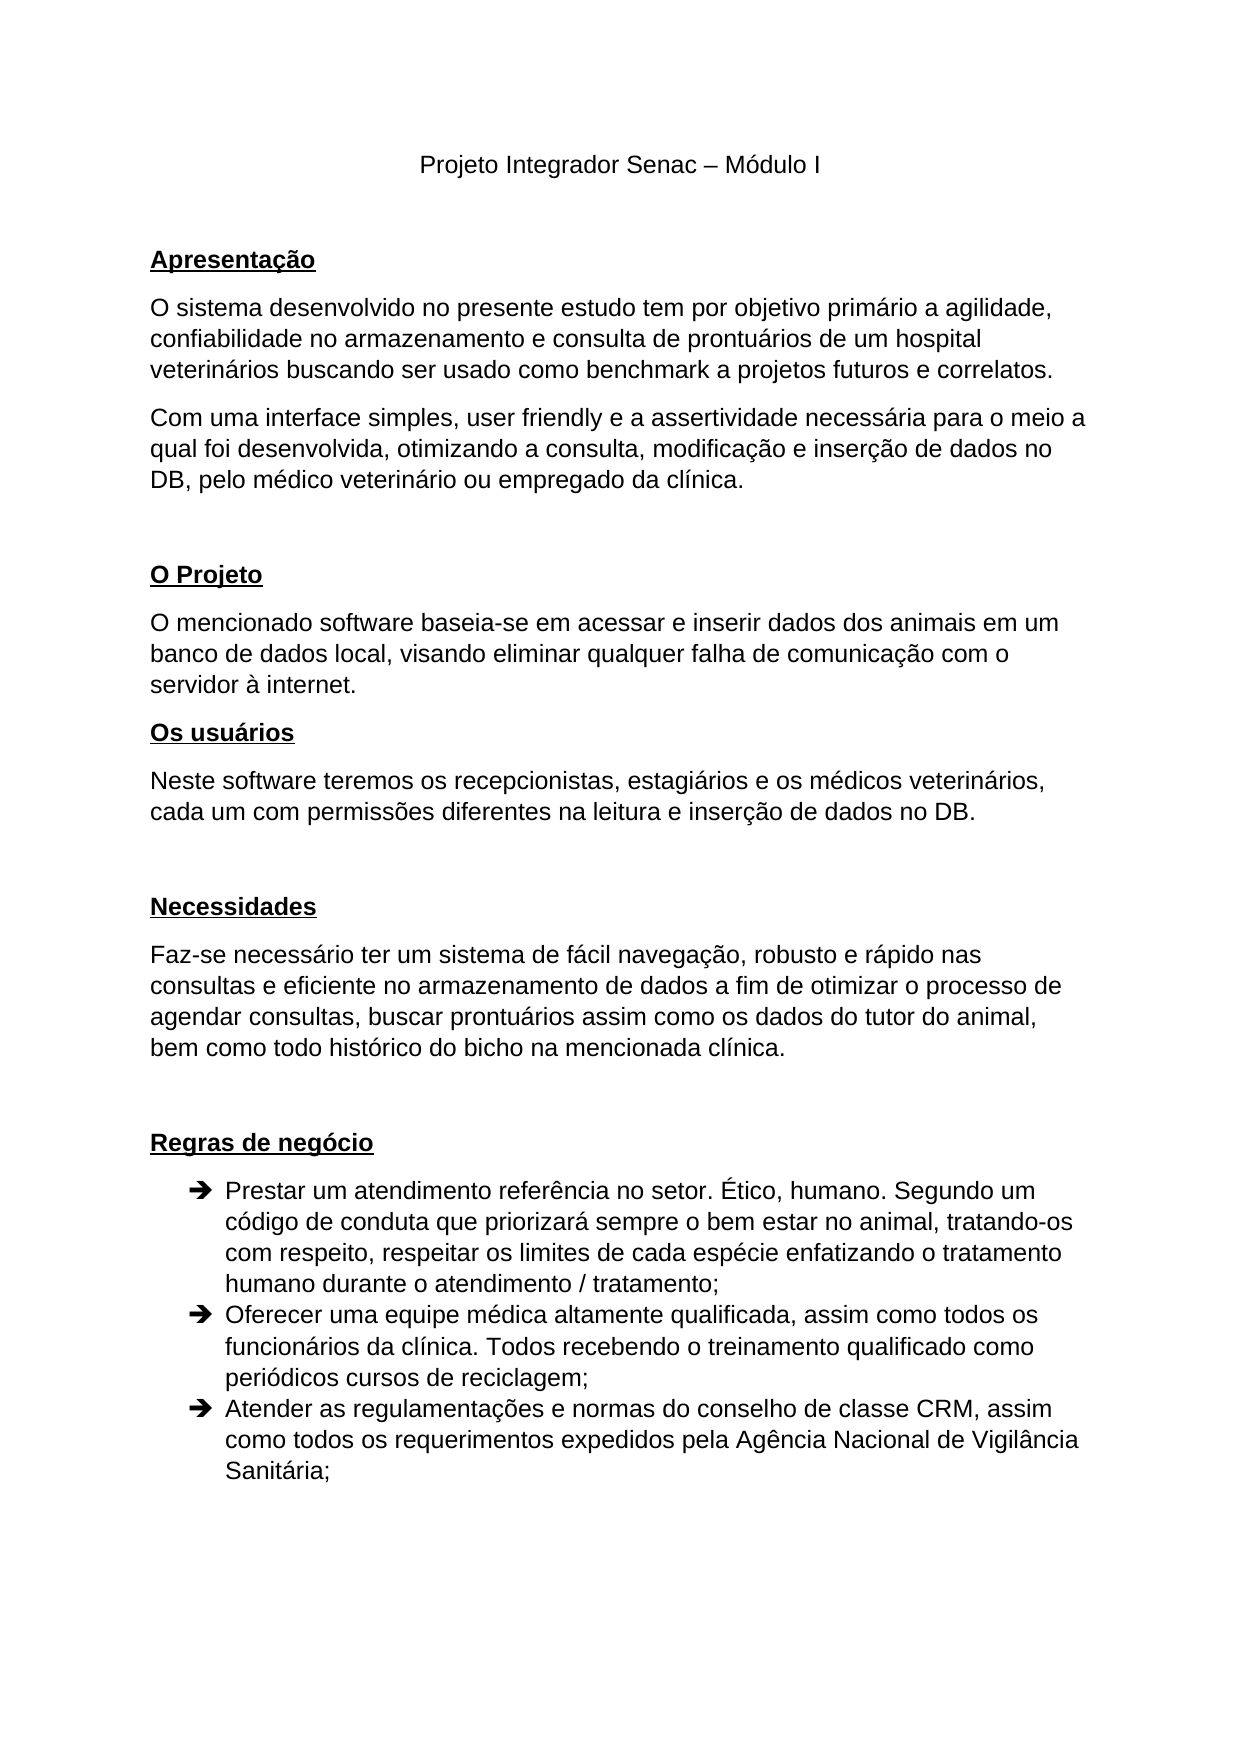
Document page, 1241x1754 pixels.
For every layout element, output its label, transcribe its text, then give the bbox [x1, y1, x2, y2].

list Oferecer uma equipe médica altamente qualificada, assim como todos os funcionários da clínica. Todos recebendo o treinamento qualificado como periódicos cursos de reciclagem; [187, 1300, 1090, 1391]
text Projeto Integrador Senac – Módulo I [150, 150, 1090, 179]
text Com uma interface simples, user friendly e a assertividade necessária para o meio a qual foi desenvolvida, otimizando a consulta, modificação e inserção de dados no DB, pelo médico veterinário ou empregado da clínica. [150, 403, 1090, 494]
text Neste software teremos os recepcionistas, estagiários e os médicos veterinários, cada um com permissões diferentes na leitura e inserção de dados no DB. [150, 766, 1090, 825]
text O mencionado software baseia-se em acessar e inserir dados dos animais em um banco de dados local, visando eliminar qualquer falha de comunicação com o servidor à internet. [150, 608, 1090, 699]
text Apresentação [150, 245, 1090, 274]
text Os usuários [150, 718, 1090, 747]
text Regras de negócio [150, 1128, 1090, 1157]
list Atender as regulamentações e normas do conselho de classe CRM, assim como todos os requerimentos expedidos pela Agência Nacional de Vigilância Sanitária; [187, 1393, 1090, 1484]
list Prestar um atendimento referência no setor. Ético, humano. Segundo um código de conduta que priorizará sempre o bem estar no animal, tratando-os com respeito, respeitar os limites de cada espécie enfatizando o tratamento humano durante o atendimento / tratamento; [187, 1176, 1090, 1298]
text Faz-se necessário ter um sistema de fácil navegação, robusto e rápido nas consultas e eficiente no armazenamento de dados a fim de otimizar o processo de agendar consultas, buscar prontuários assim como os dados do tutor do animal, bem como todo histórico do bicho na mencionada clínica. [150, 940, 1090, 1062]
text O sistema desenvolvido no presente estudo tem por objetivo primário a agilidade, confiabilidade no armazenamento e consulta de prontuários de um hospital veterinários buscando ser usado como benchmark a projetos futuros e correlatos. [150, 293, 1090, 384]
text O Projeto [150, 560, 1090, 589]
text Necessidades [150, 892, 1090, 921]
